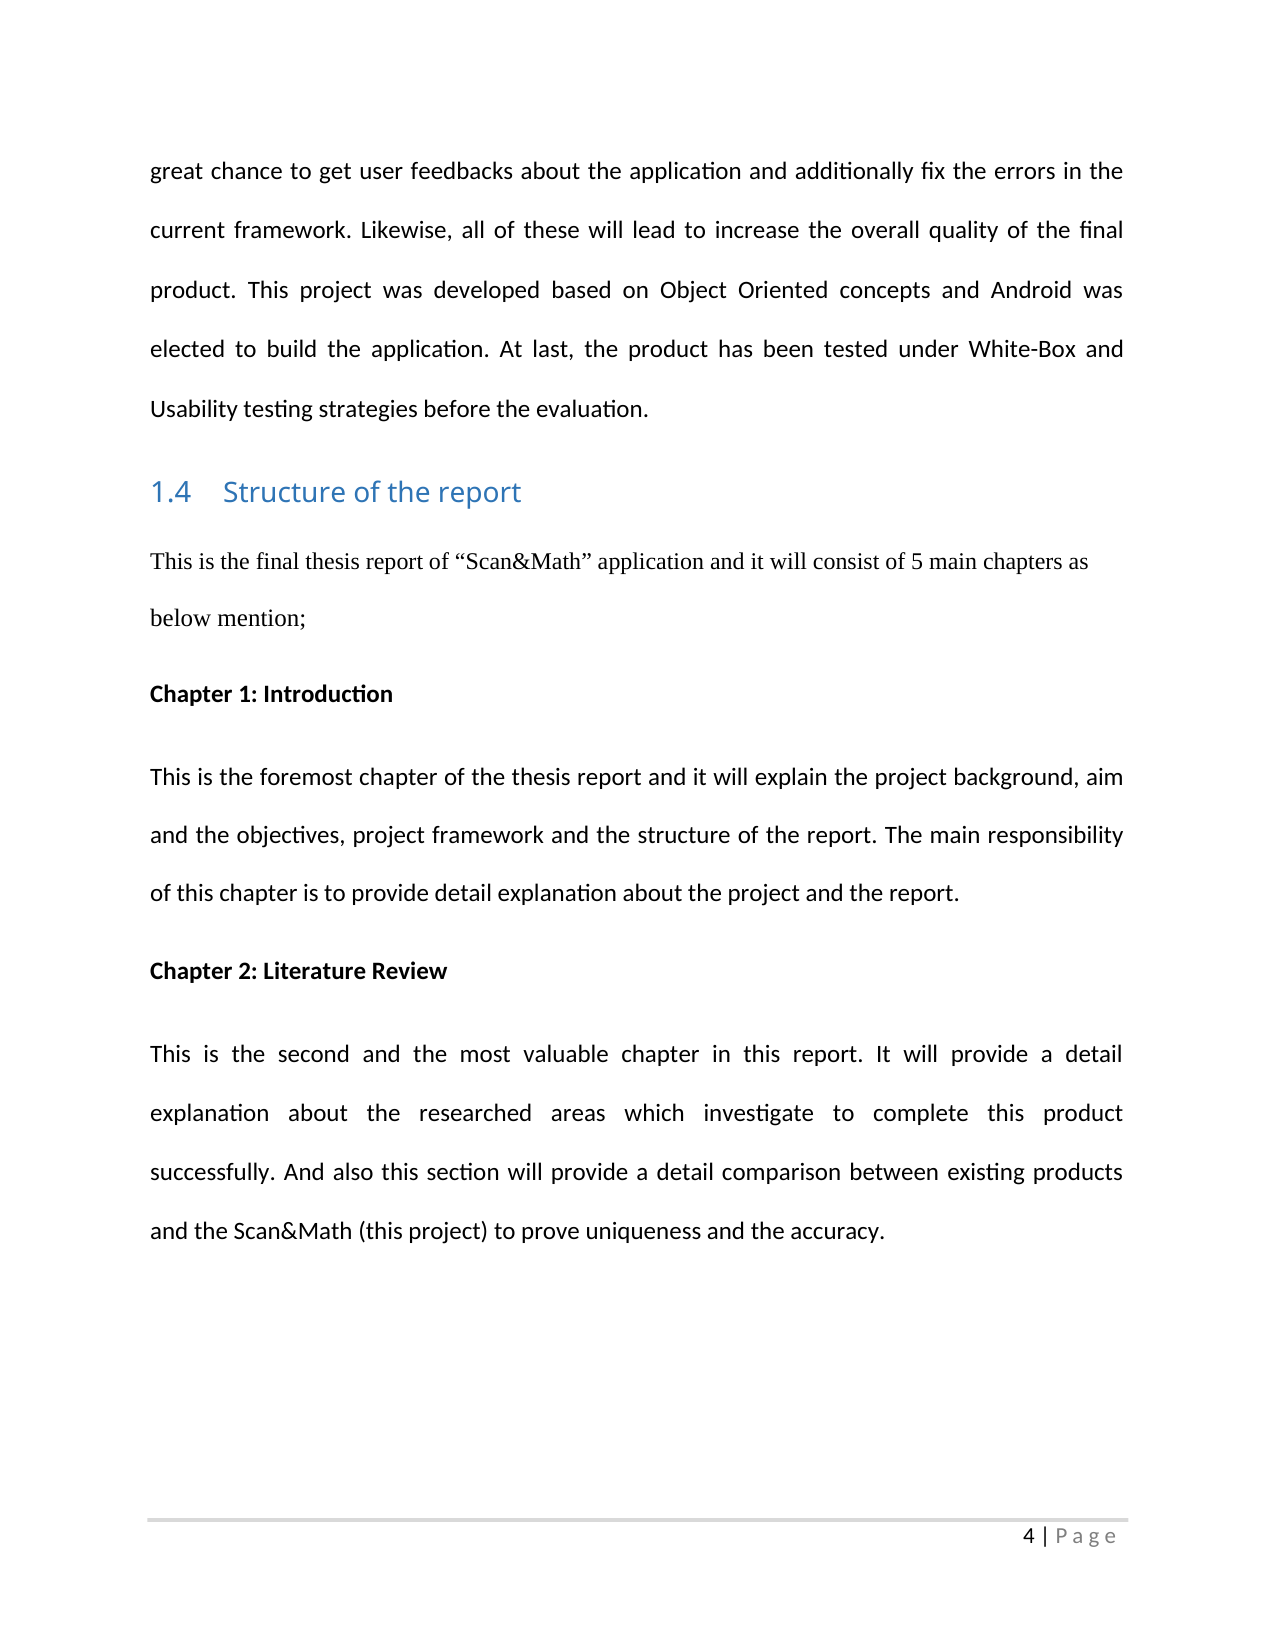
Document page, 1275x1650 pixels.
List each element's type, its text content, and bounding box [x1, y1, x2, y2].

text This is the final thesis report of “Scan&Math” application and it will consist of 5 main chapters as [150, 547, 1125, 575]
picture [147, 1518, 1129, 1522]
text Chapter 2: Literature Review [150, 955, 1125, 986]
text great chance to get user feedbacks about the application and additionally fix the errors in the current framework. Likewise, all of these will lead to increase the overall quality of the final product. This project was developed based on Object Oriented concepts and Android was elected to build the application. At last, the product has been tested under White-Box and Usability testing strategies before the evaluation. [150, 155, 1125, 423]
text below mention; [150, 603, 1125, 632]
text 4 | P a g e [1023, 1521, 1125, 1549]
text 1.4 Structure of the report [150, 471, 1125, 511]
text Chapter 1: Introduction [150, 678, 1125, 708]
text This is the foremost chapter of the thesis report and it will explain the project background, aim and the objectives, project framework and the structure of the report. The main responsibility of this chapter is to provide detail explanation about the project and the report. [150, 762, 1125, 908]
